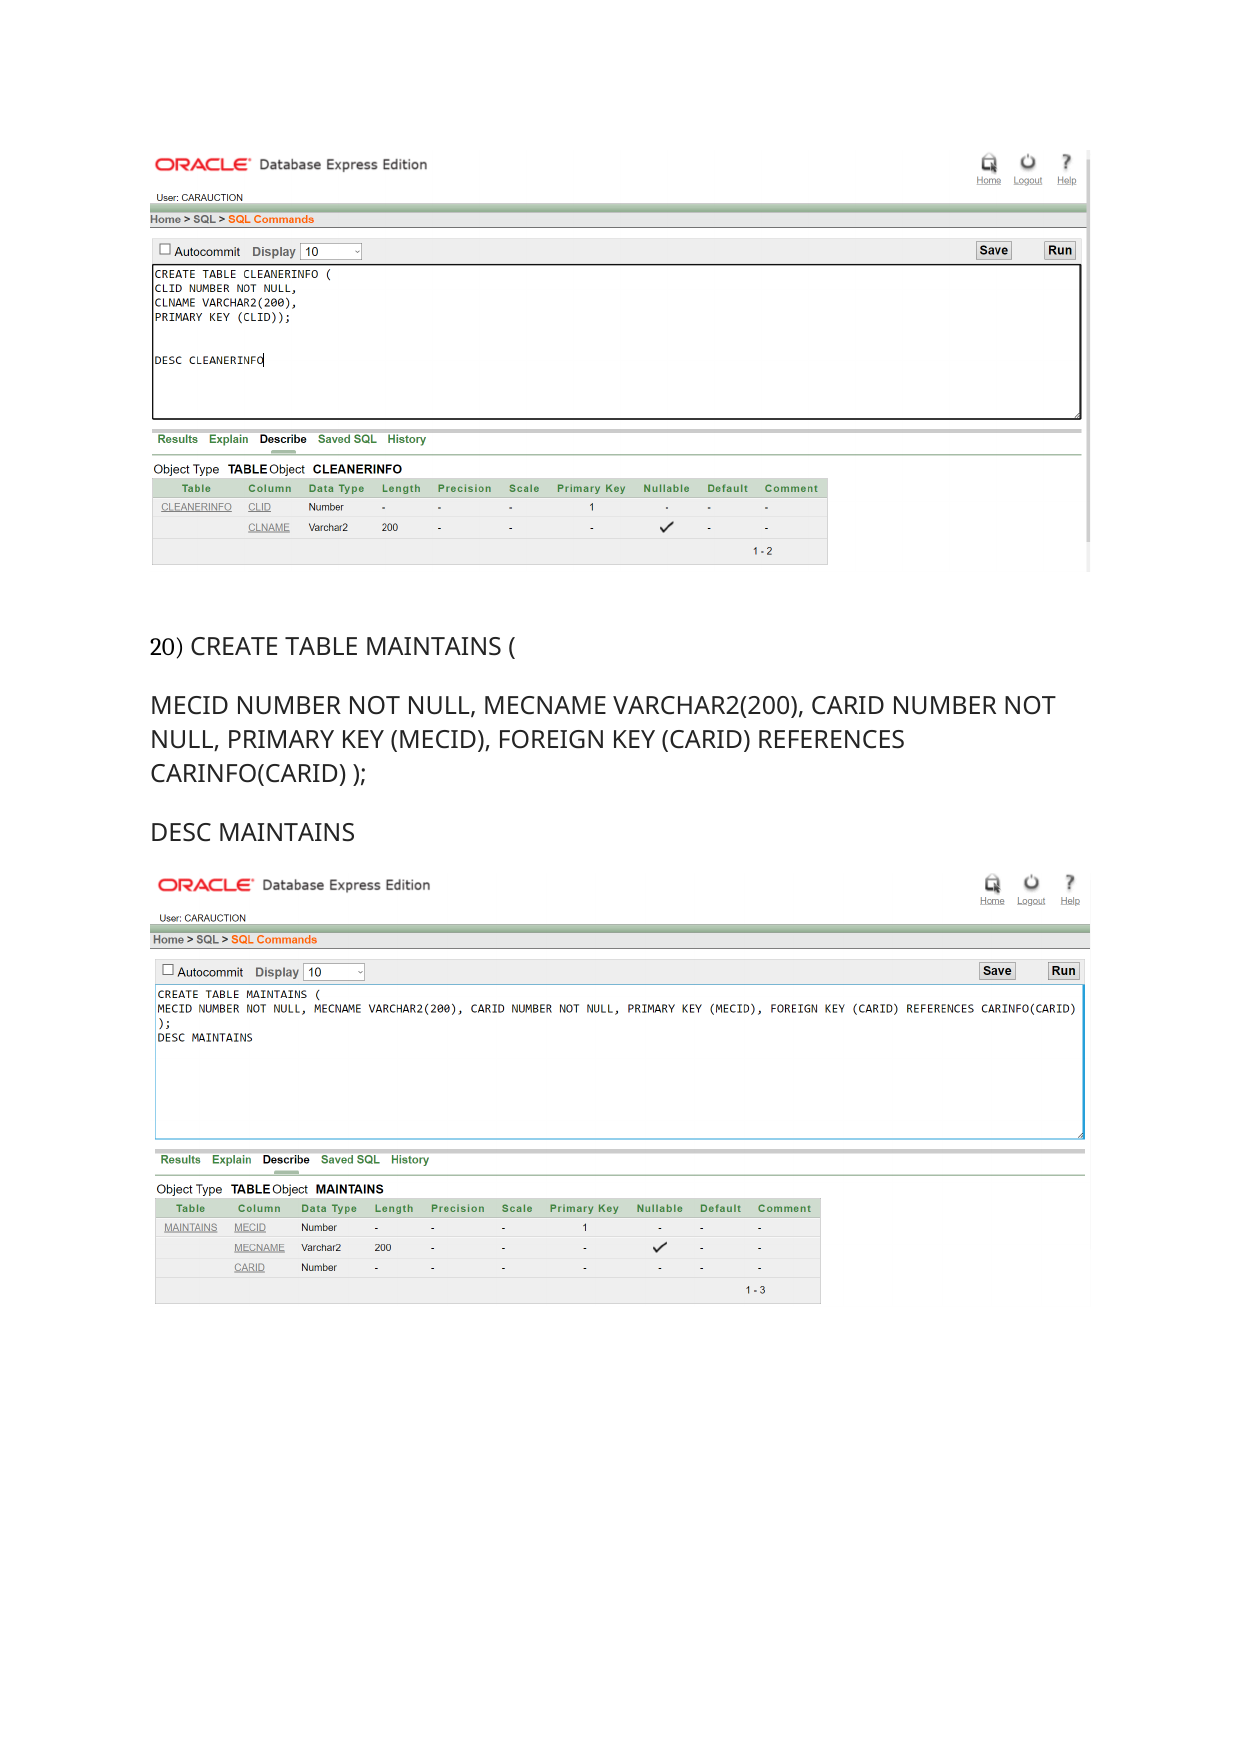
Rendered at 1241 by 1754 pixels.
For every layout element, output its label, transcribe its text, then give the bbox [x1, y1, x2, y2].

text MECID NUMBER NOT NULL, MECNAME VARCHAR2(200), CARID NUMBER NOT NULL, PRIMARY KEY (MECID), FOREIGN KEY (CARID) REFERENCES CARINFO(CARID) ); [150, 688, 1090, 790]
text DESC MAINTAINS [150, 815, 1090, 849]
picture [150, 873, 1091, 1307]
text 20) CREATE TABLE MAINTAINS ( [150, 629, 1090, 663]
picture [150, 150, 1091, 572]
